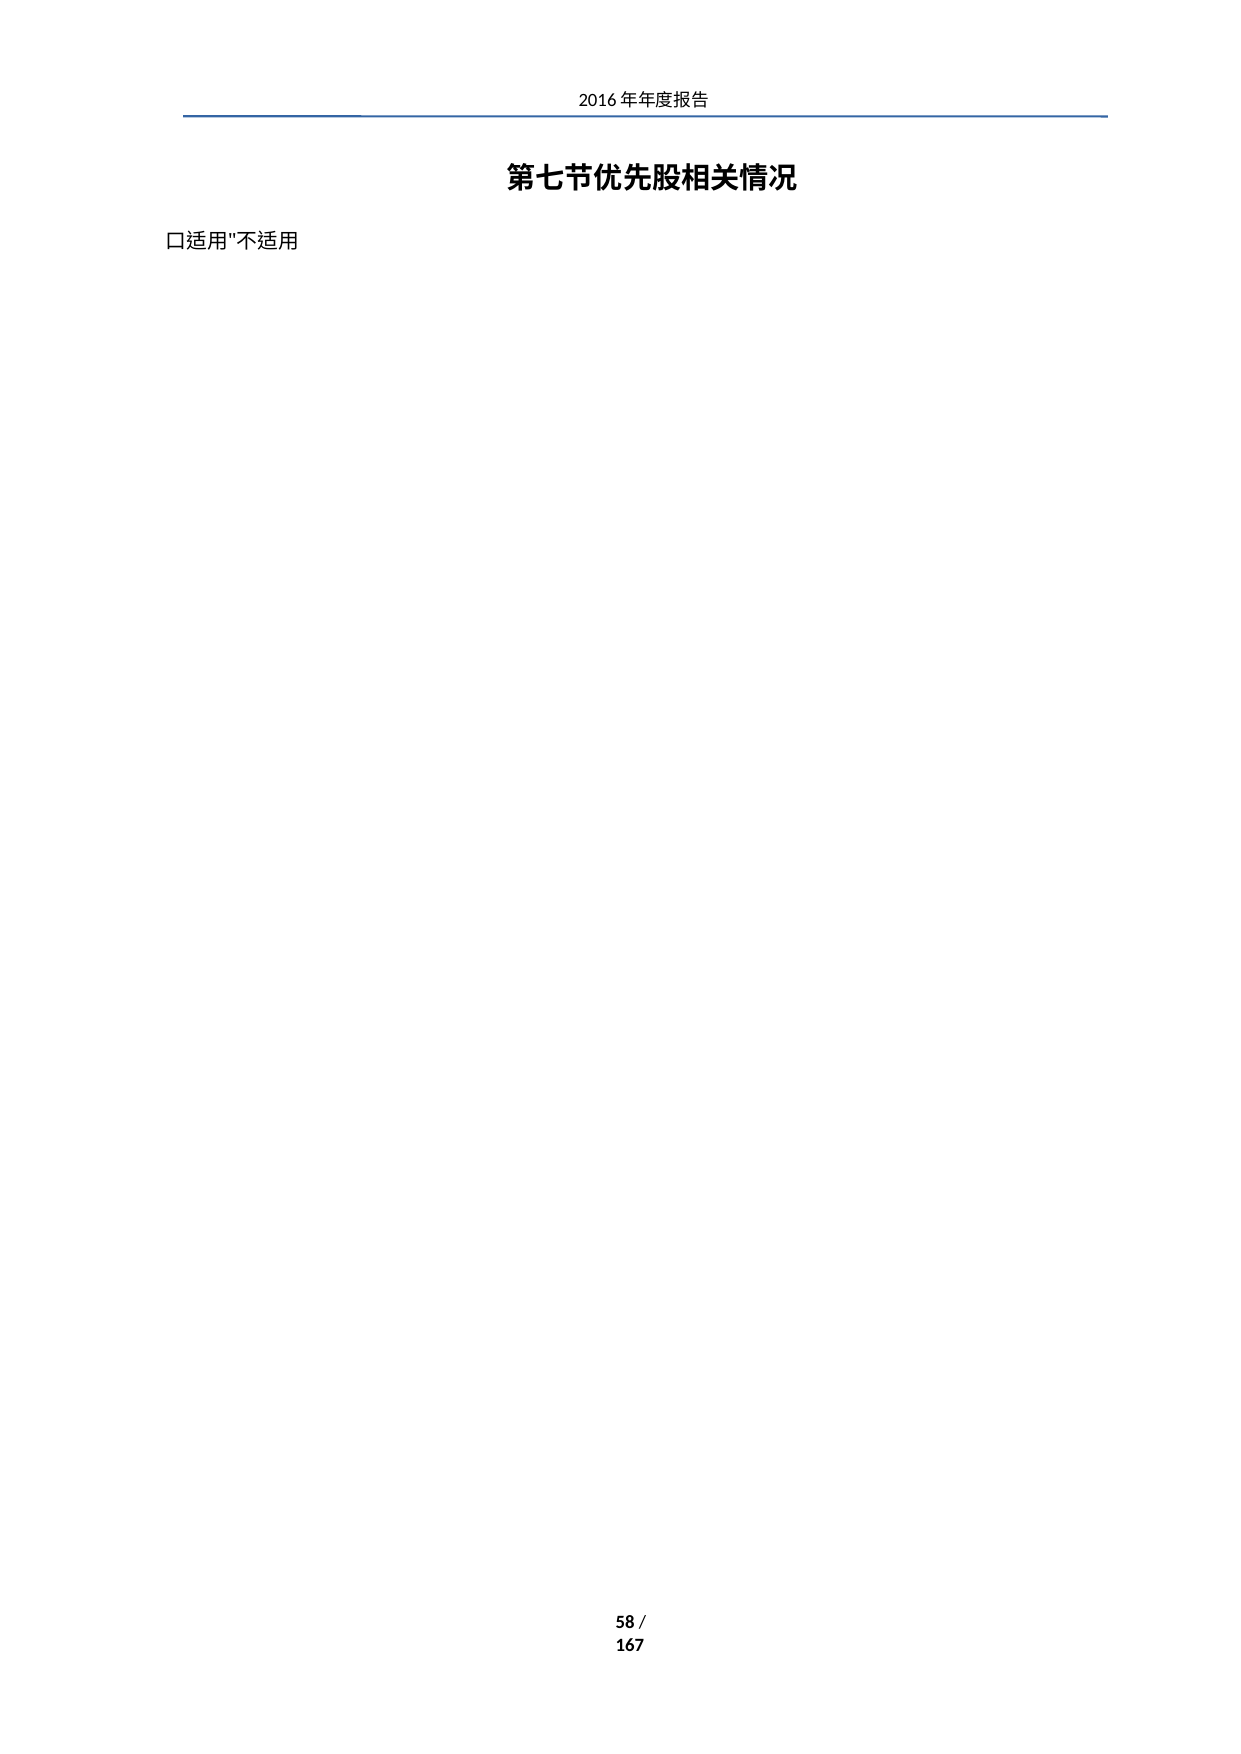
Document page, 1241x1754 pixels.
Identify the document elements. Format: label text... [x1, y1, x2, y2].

text 口适用"不适用 [165, 226, 1138, 254]
text 第七节优先股相关情况 [165, 157, 1138, 197]
